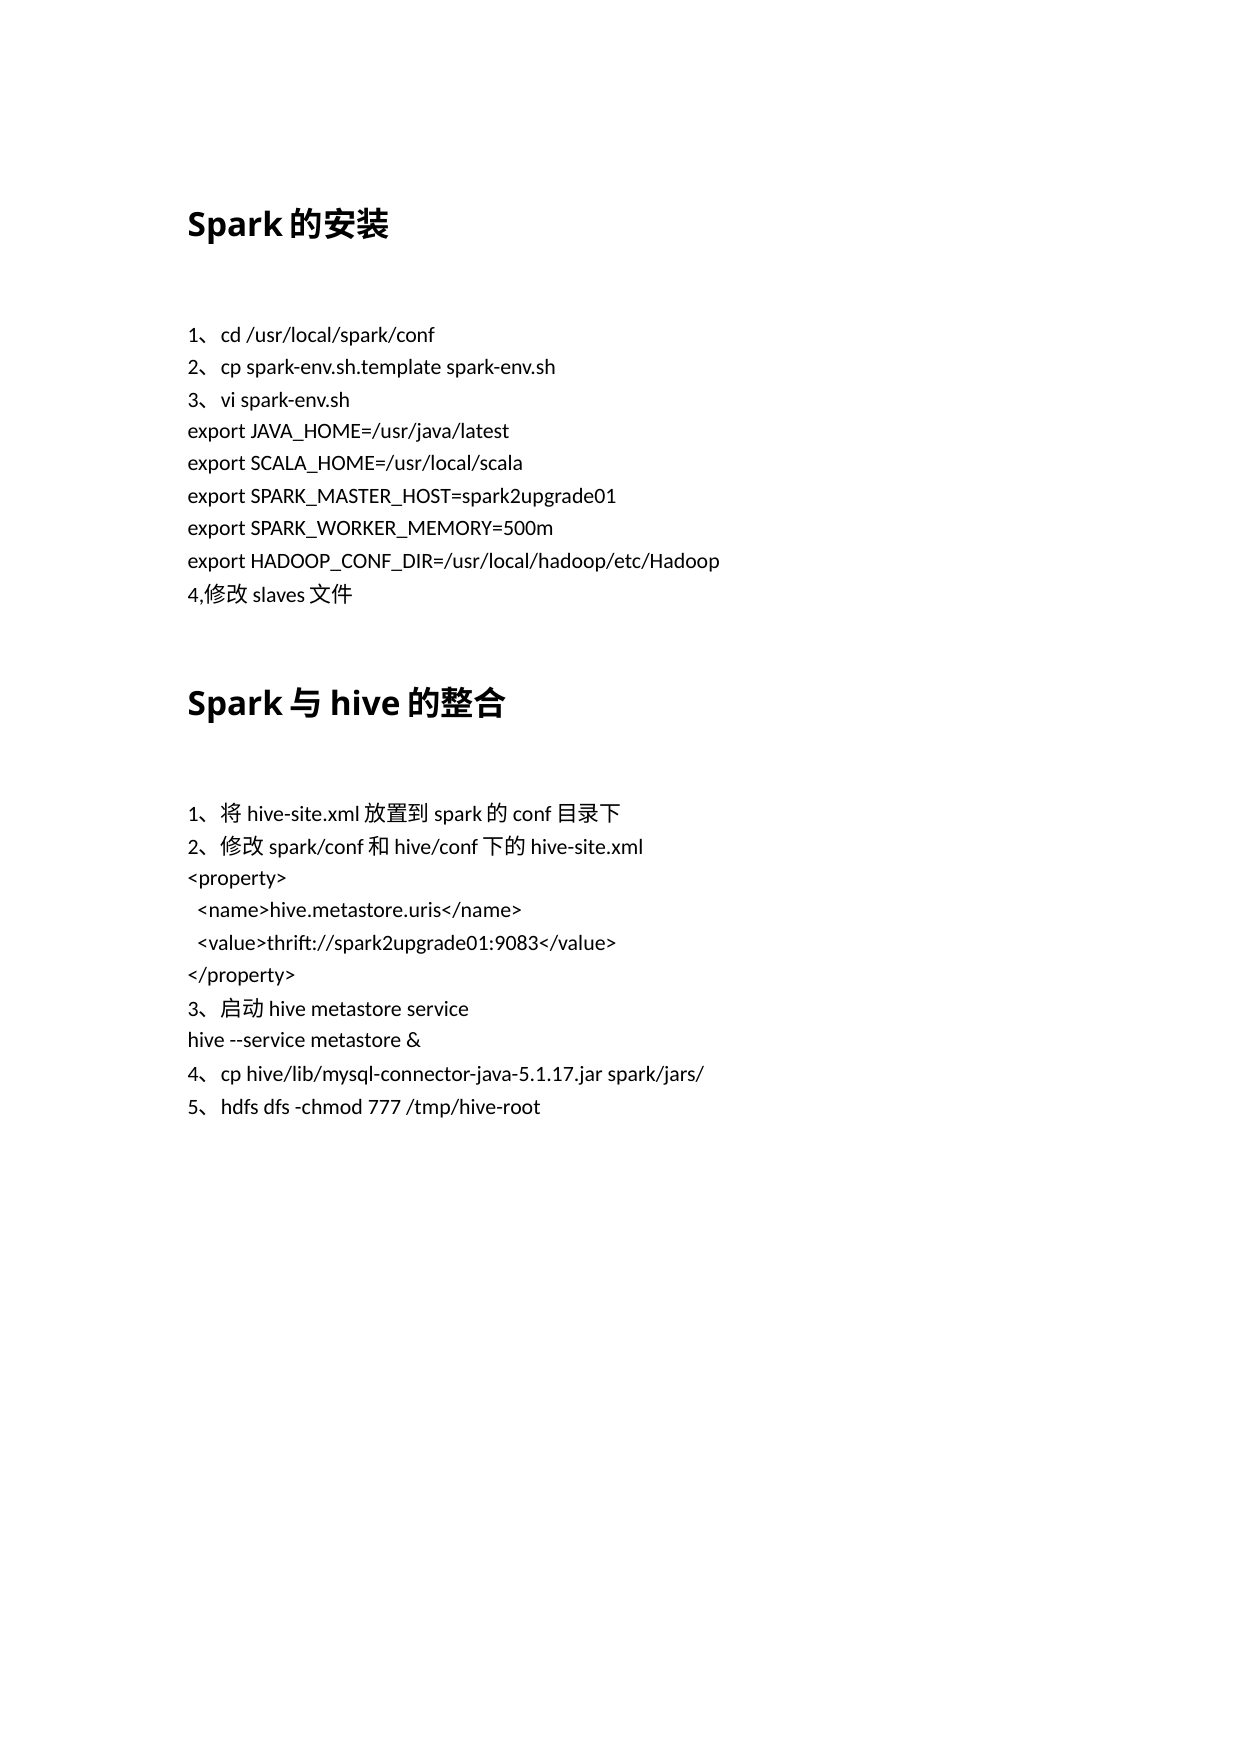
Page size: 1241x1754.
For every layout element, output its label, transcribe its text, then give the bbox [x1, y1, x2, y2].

text export SPARK_WORKER_MEMORY=500m [187, 511, 1053, 544]
text </property> [187, 958, 1053, 991]
text <name>hive.metastore.uris</name> [187, 893, 1053, 926]
text 2、cp spark-env.sh.template spark-env.sh [187, 349, 1053, 381]
subtitle Spark的安装 [187, 189, 1053, 254]
subtitle Spark与hive的整合 [187, 668, 1053, 733]
text 4,修改slaves文件 [187, 576, 1053, 609]
text 2、修改spark/conf和hive/conf下的hive-site.xml [187, 828, 1053, 861]
text 5、hdfs dfs -chmod 777 /tmp/hive-root [187, 1088, 1053, 1121]
text export JAVA_HOME=/usr/java/latest [187, 414, 1053, 446]
text hive --service metastore & [187, 1023, 1053, 1056]
text export HADOOP_CONF_DIR=/usr/local/hadoop/etc/Hadoop [187, 544, 1053, 576]
text export SCALA_HOME=/usr/local/scala [187, 446, 1053, 479]
text <property> [187, 861, 1053, 893]
text 4、cp hive/lib/mysql-connector-java-5.1.17.jar spark/jars/ [187, 1056, 1053, 1088]
text 1、cd /usr/local/spark/conf [187, 316, 1053, 349]
text 3、vi spark-env.sh [187, 381, 1053, 414]
text 3、启动hive metastore service [187, 991, 1053, 1023]
text <value>thrift://spark2upgrade01:9083</value> [187, 926, 1053, 958]
text export SPARK_MASTER_HOST=spark2upgrade01 [187, 479, 1053, 511]
text 1、将hive-site.xml放置到spark的conf目录下 [187, 796, 1053, 828]
